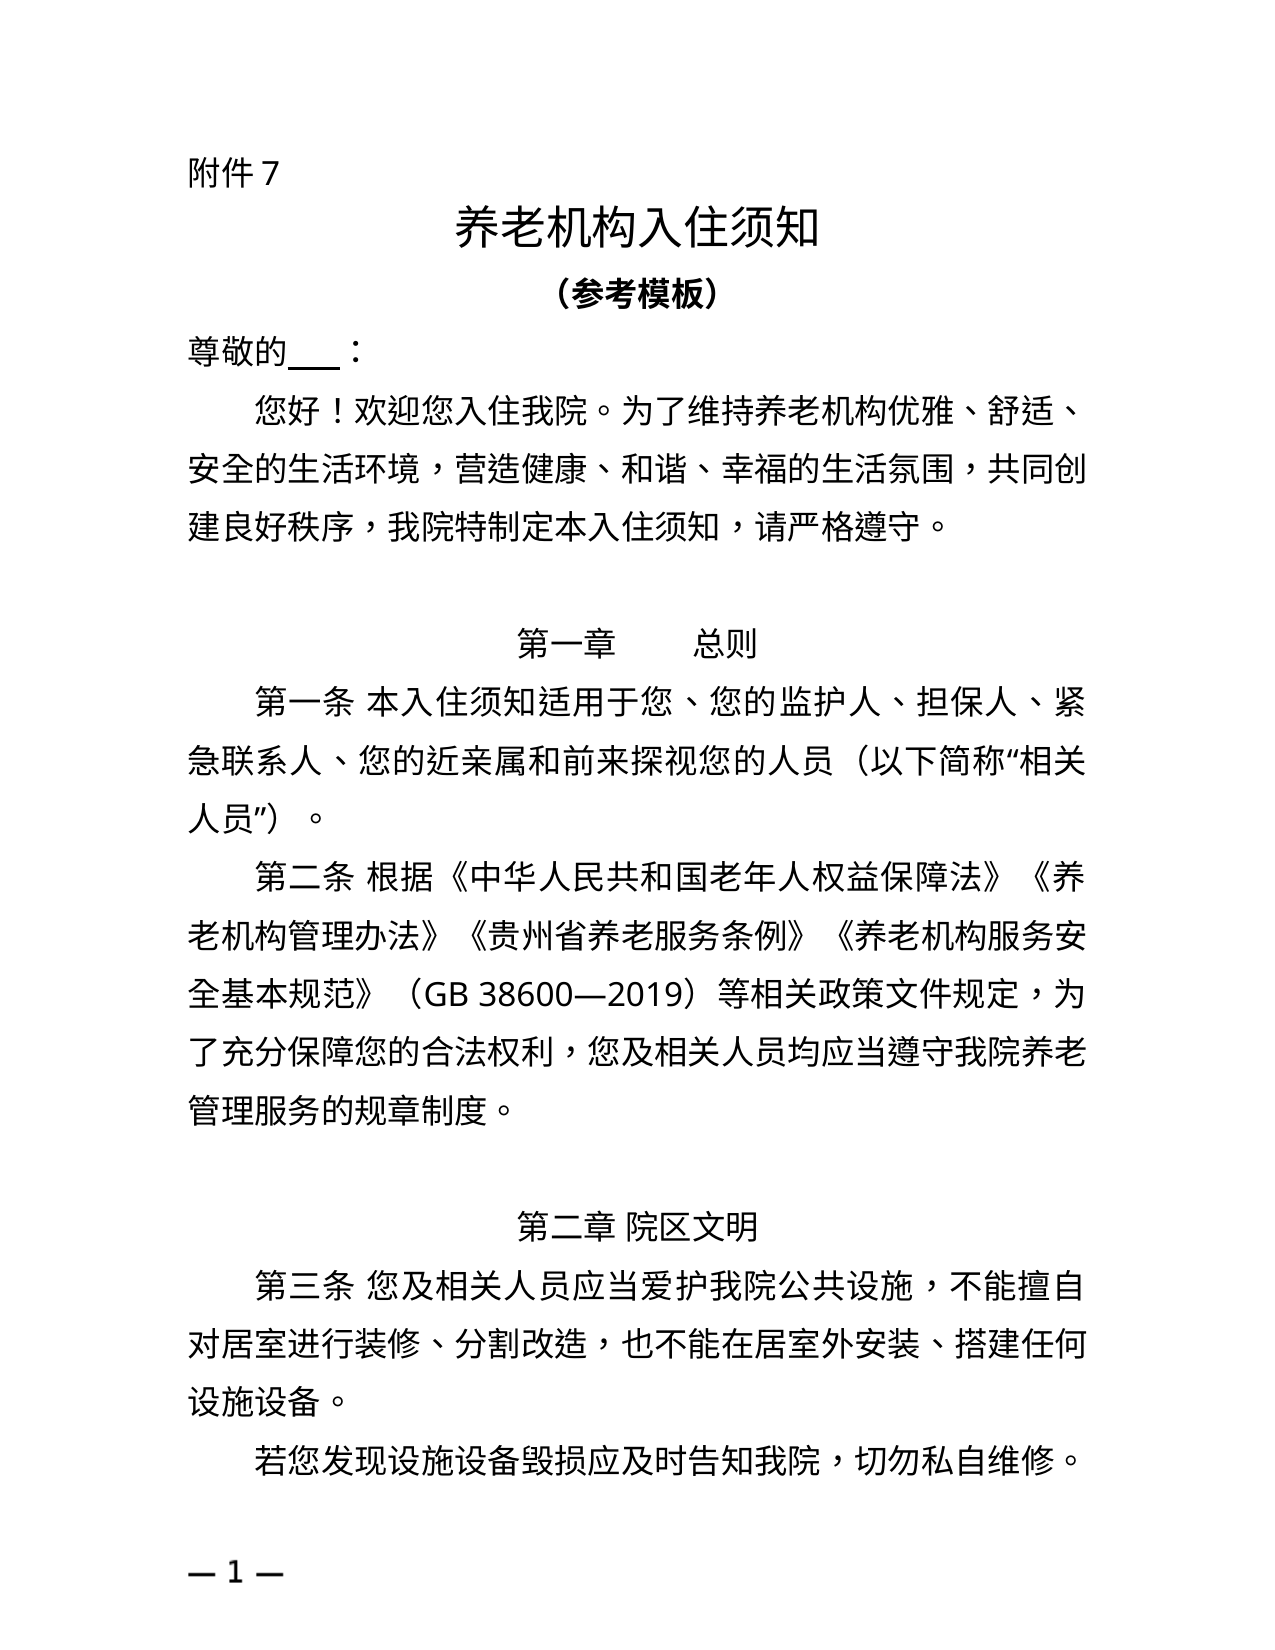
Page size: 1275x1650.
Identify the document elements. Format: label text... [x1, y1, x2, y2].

text 尊敬的 ： [187, 316, 1087, 374]
text 第二章 院区文明 [187, 1191, 1087, 1249]
text 若您发现设施设备毁损应及时告知我院，切勿私自维修。 [187, 1424, 1087, 1483]
text 第一章 总则 [187, 608, 1087, 666]
text 第一条 本入住须知适用于您、您的监护人、担保人、紧急联系人、您的近亲属和前来探视您的人员（以下简称“相关人员”）。 [187, 666, 1087, 841]
text 养老机构入住须知 [187, 195, 1087, 258]
text 第三条 您及相关人员应当爱护我院公共设施，不能擅自对居室进行装修、分割改造，也不能在居室外安装、搭建任何设施设备。 [187, 1249, 1087, 1424]
text 您好！欢迎您入住我院。为了维持养老机构优雅、舒适、安全的生活环境，营造健康、和谐、幸福的生活氛围，共同创建良好秩序，我院特制定本入住须知，请严格遵守。 [187, 374, 1087, 549]
text 第二条 根据《中华人民共和国老年人权益保障法》《养老机构管理办法》《贵州省养老服务条例》《养老机构服务安全基本规范》（GB 38600—2019）等相关政策文件规定，为了充分保障您的合法权利，您及相关人员均应当遵守我院养老管理服务的规章制度。 [187, 841, 1087, 1133]
picture [187, 1554, 285, 1591]
text （参考模板） [187, 258, 1087, 316]
text 附件7 [187, 150, 1087, 195]
